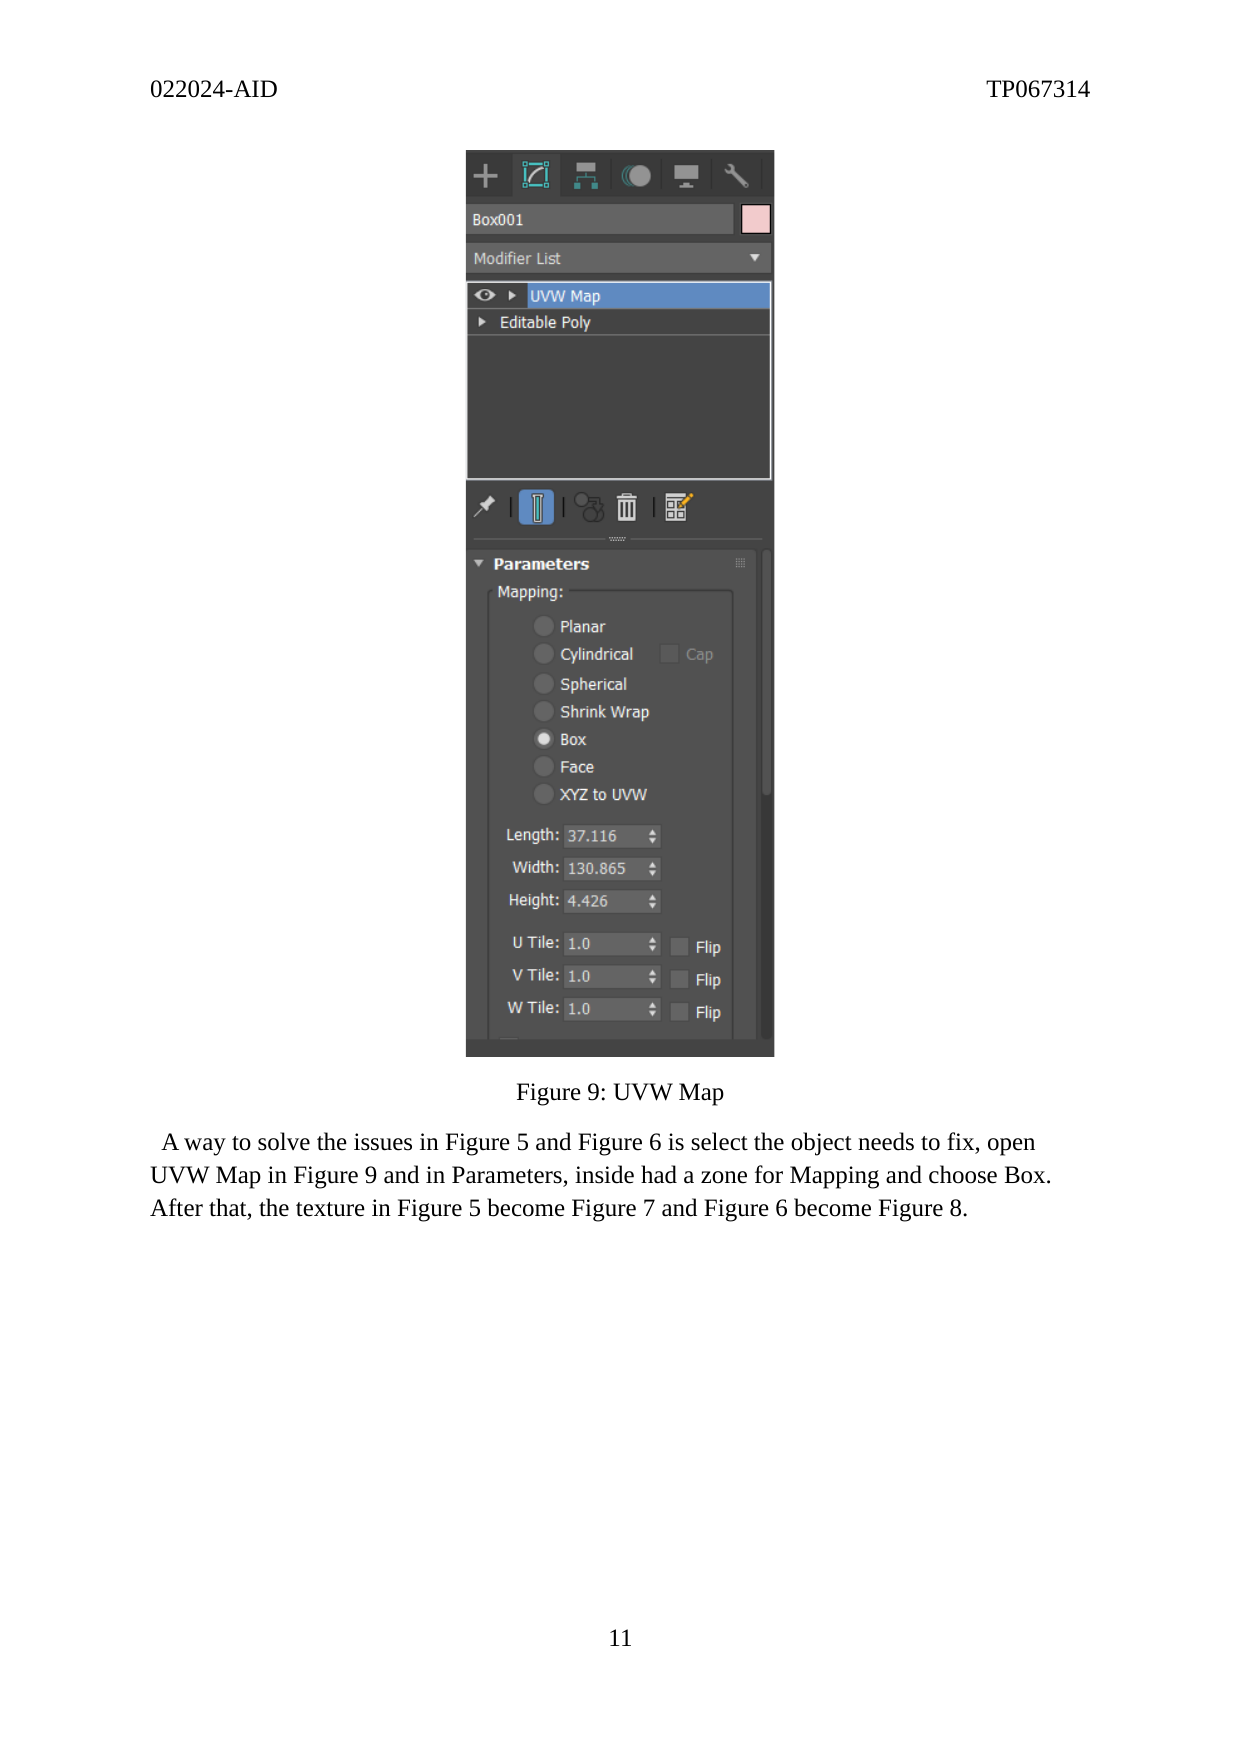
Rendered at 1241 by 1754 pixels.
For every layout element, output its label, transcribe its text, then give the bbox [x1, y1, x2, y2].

picture [465, 150, 775, 1057]
text A way to solve the issues in Figure 5 and Figure 6 is select the object needs to fix, open UVW Map in Figure 9 and in Parameters, inside had a zone for Mapping and choose Box. After that, the texture in Figure 5 become Figure 7 and Figure 6 become Figure 8. [150, 1127, 1090, 1222]
text Figure 9: UVW Map [150, 1077, 1090, 1106]
